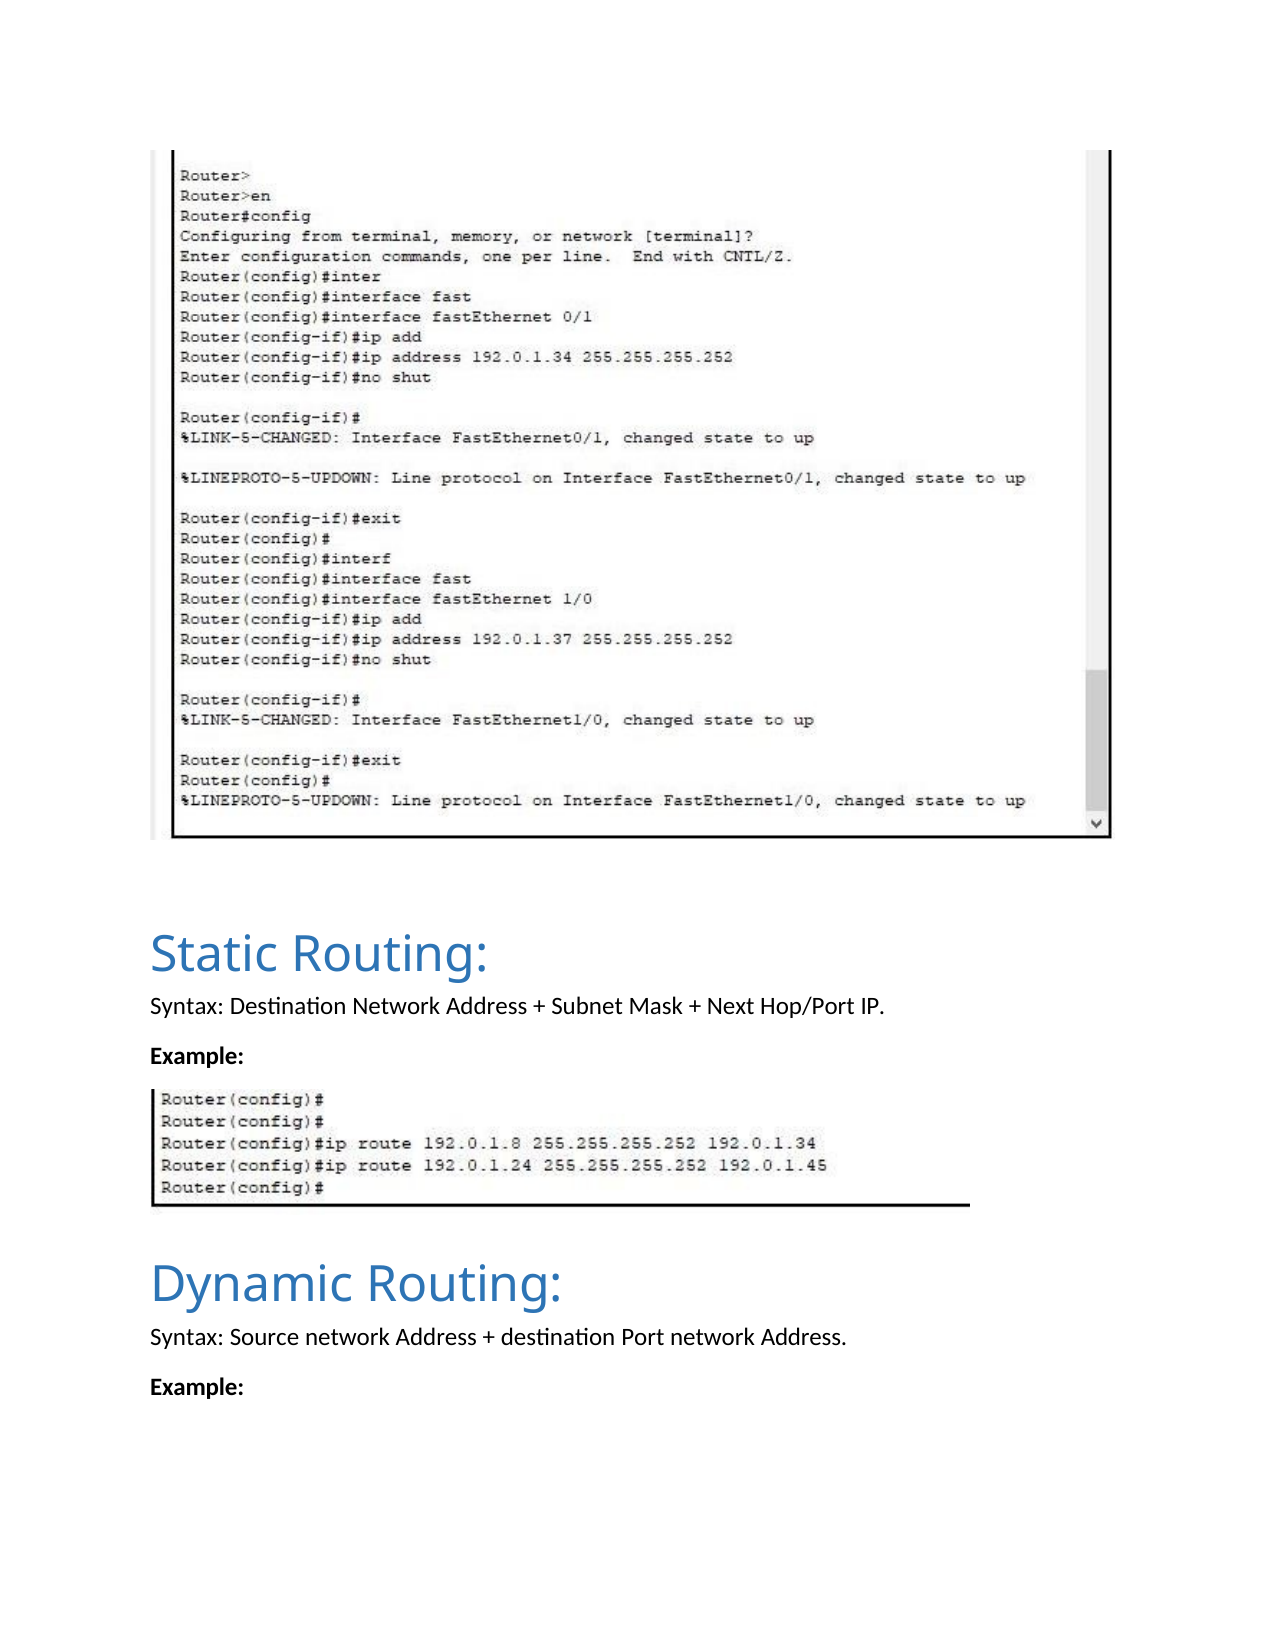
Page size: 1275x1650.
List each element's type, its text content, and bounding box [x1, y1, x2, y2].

text Example: [150, 1040, 1248, 1070]
picture [150, 150, 1116, 840]
text Syntax: Destination Network Address + Subnet Mask + Next Hop/Port IP. [150, 990, 1248, 1021]
subtitle Dynamic Routing: [150, 1248, 1248, 1316]
text Syntax: Source network Address + destination Port network Address. [150, 1321, 1248, 1352]
picture [150, 1089, 970, 1215]
text Example: [150, 1371, 1248, 1401]
subtitle Static Routing: [150, 917, 1248, 986]
